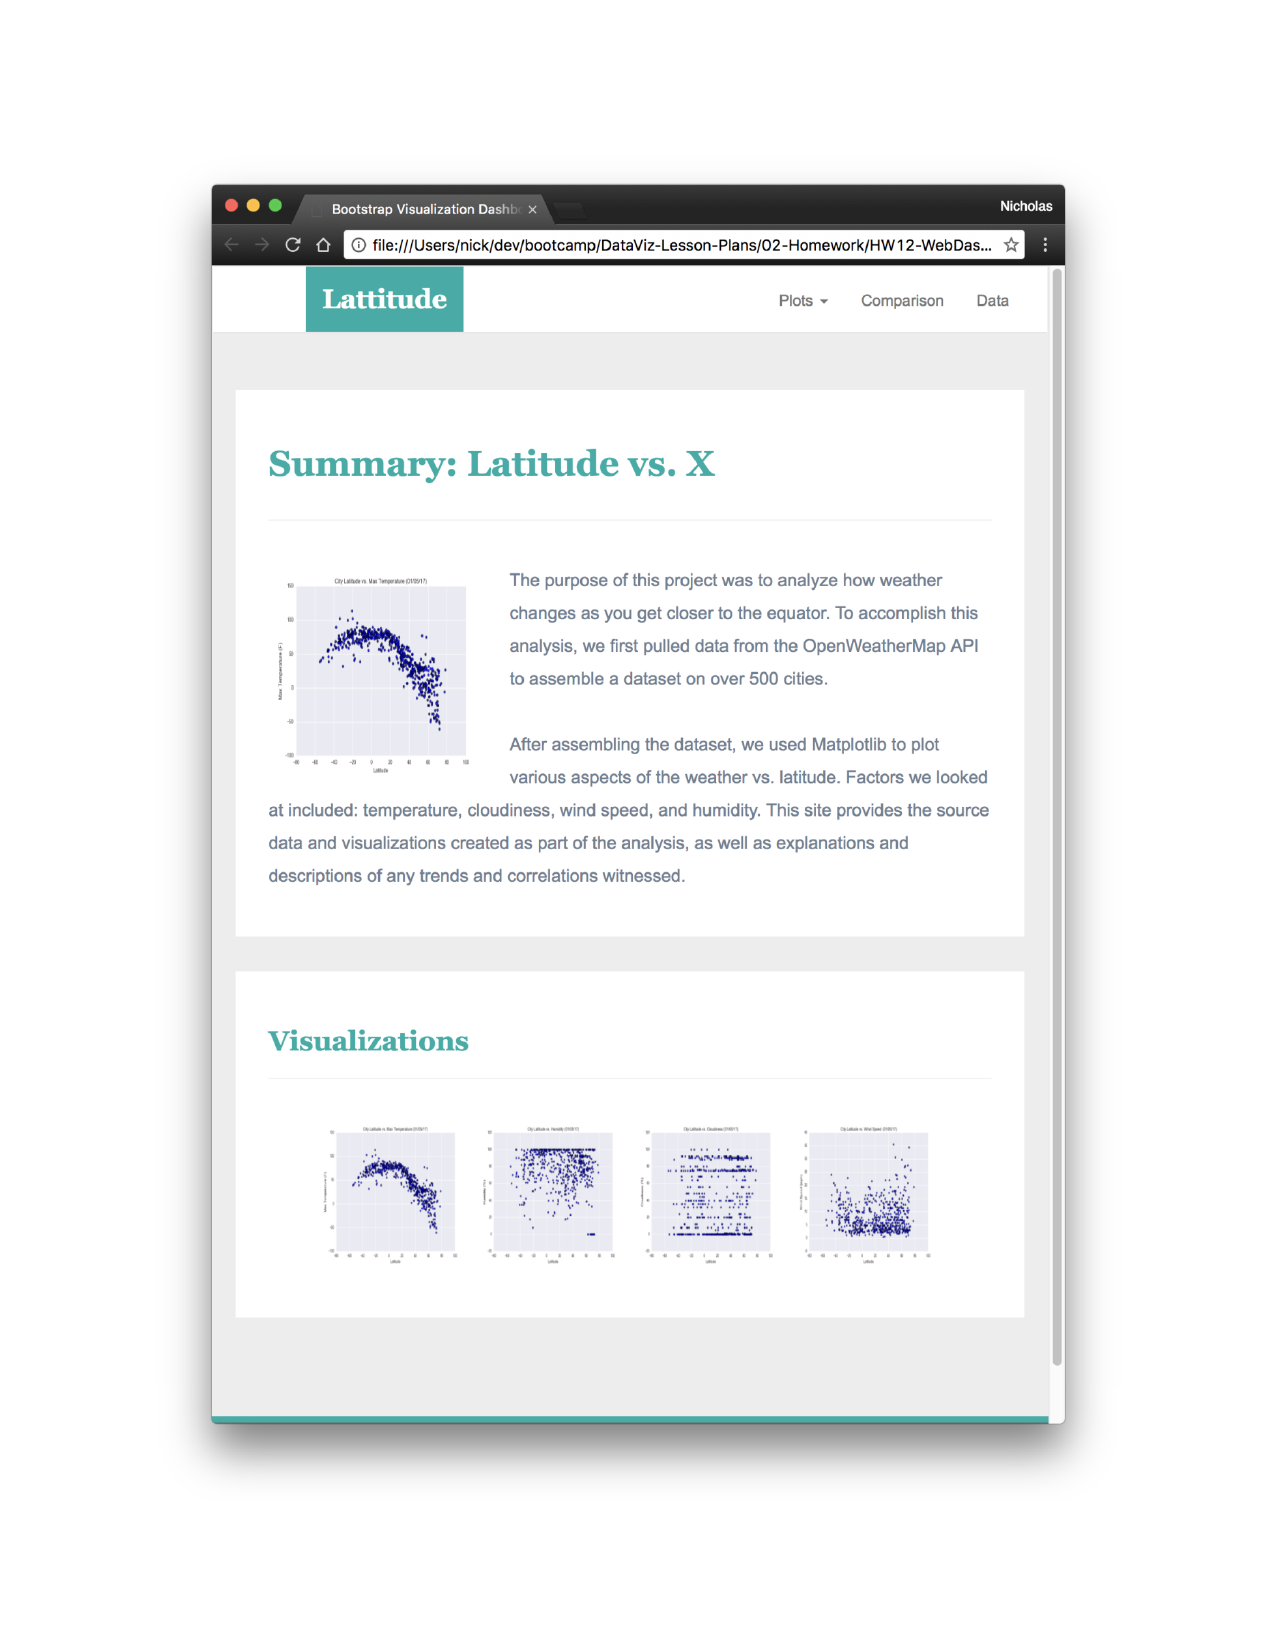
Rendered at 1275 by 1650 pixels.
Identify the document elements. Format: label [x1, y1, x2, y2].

picture [150, 150, 1125, 1501]
